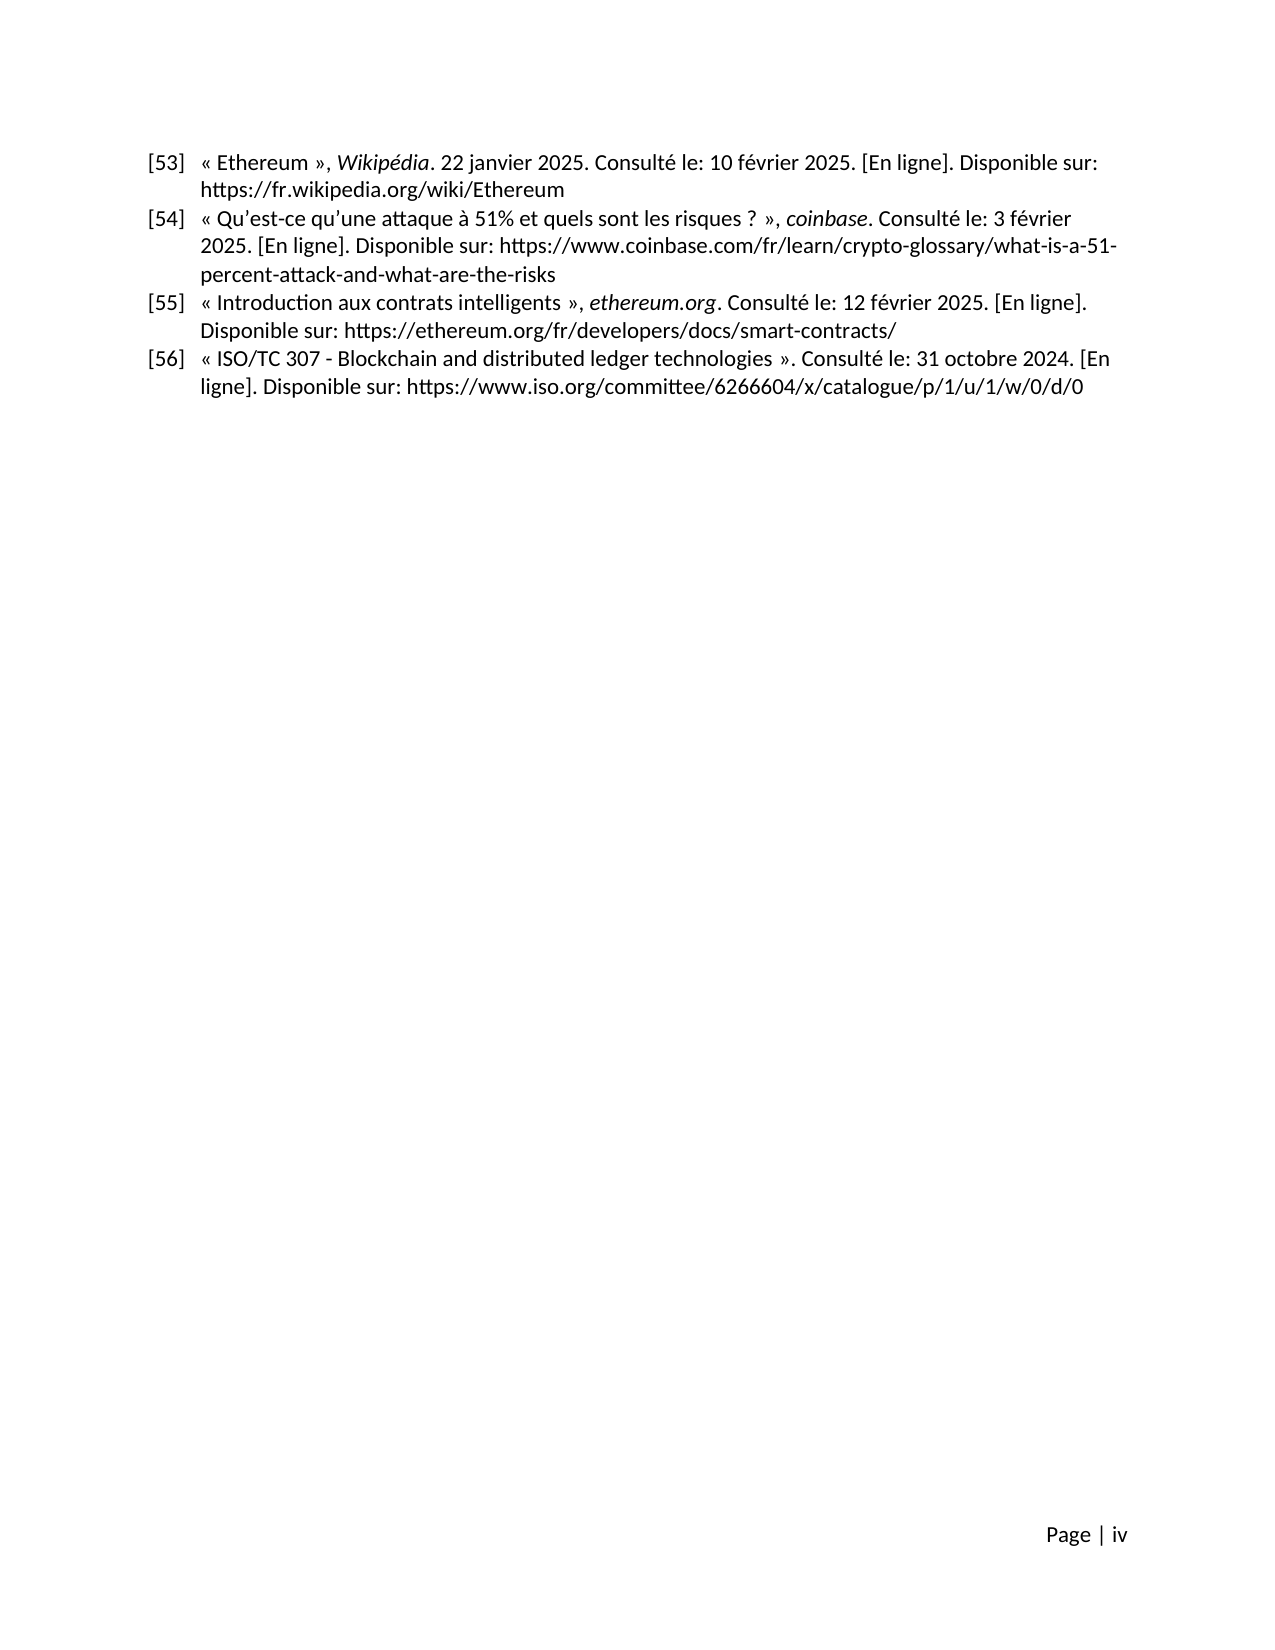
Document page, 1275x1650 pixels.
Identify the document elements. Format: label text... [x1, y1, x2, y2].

text [55] « Introduction aux contrats intelligents », ethereum.org. Consulté le: 12 février 2025. [En ligne]. Disponible sur: https://ethereum.org/fr/developers/docs/smart-contracts/ [148, 288, 1127, 344]
text [54] « Qu’est-ce qu’une attaque à 51% et quels sont les risques ? », coinbase. Consulté le: 3 février 2025. [En ligne]. Disponible sur: https://www.coinbase.com/fr/learn/crypto-glossary/what-is-a-51-percent-attack-and-what-are-the-risks [148, 204, 1127, 288]
text [53] « Ethereum », Wikipédia. 22 janvier 2025. Consulté le: 10 février 2025. [En ligne]. Disponible sur: https://fr.wikipedia.org/wiki/Ethereum [148, 148, 1127, 204]
text [56] « ISO/TC 307 - Blockchain and distributed ledger technologies ». Consulté le: 31 octobre 2024. [En ligne]. Disponible sur: https://www.iso.org/committee/6266604/x/catalogue/p/1/u/1/w/0/d/0 [148, 344, 1127, 400]
